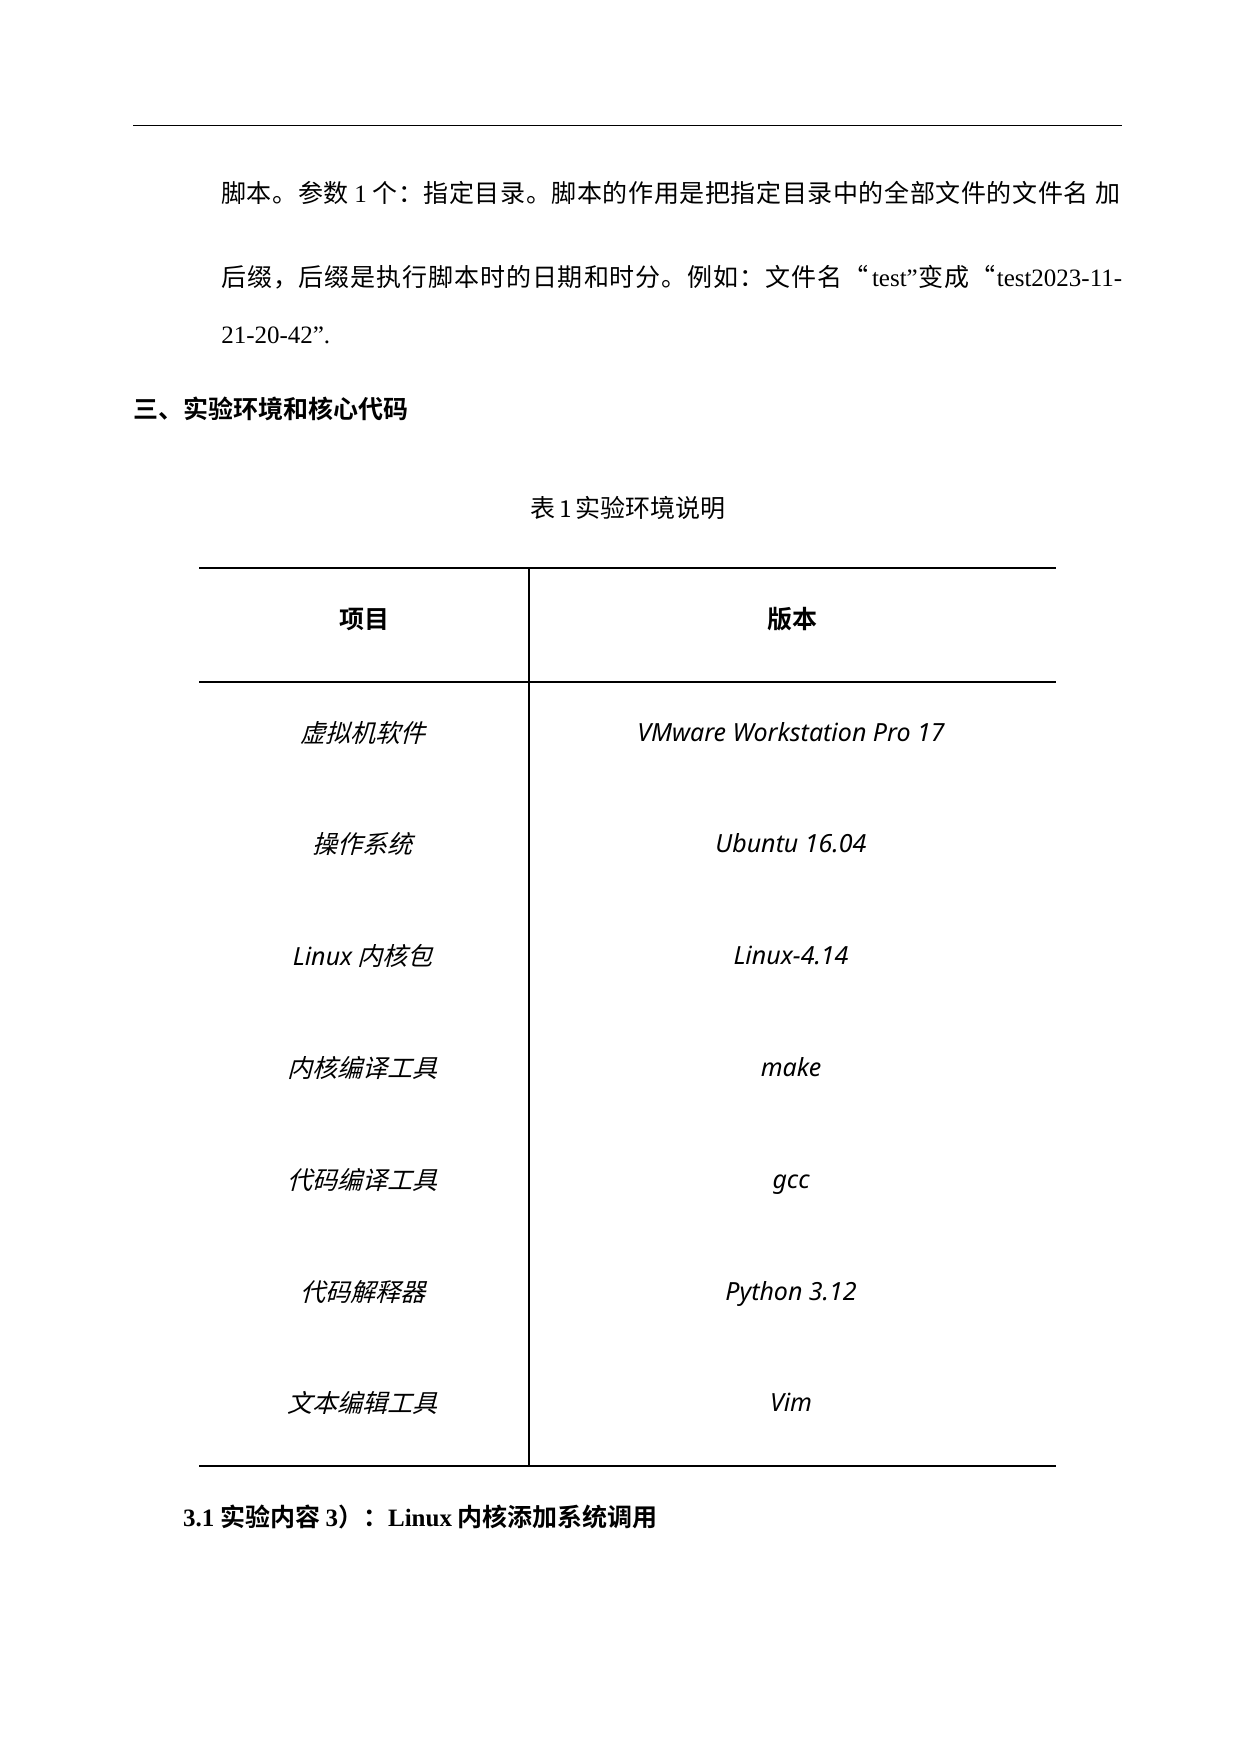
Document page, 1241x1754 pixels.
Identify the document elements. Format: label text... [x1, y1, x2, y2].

table_cell 文本编辑工具 [199, 1353, 528, 1465]
table_cell 代码编译工具 [199, 1130, 528, 1241]
table_cell 操作系统 [199, 794, 528, 906]
table_header 项目 [199, 569, 528, 681]
table_cell 代码解释器 [199, 1241, 528, 1353]
table_cell Vim [530, 1353, 1056, 1465]
text 三、实验环境和核心代码 [133, 375, 1122, 440]
table_header 版本 [530, 569, 1056, 681]
table_cell Linux-4.14 [530, 906, 1056, 1018]
table_cell VMware Workstation Pro 17 [530, 683, 1056, 794]
table_cell Ubuntu 16.04 [530, 794, 1056, 906]
text 3.1 实验内容3）：Linux内核添加系统调用 [133, 1483, 1122, 1548]
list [177, 159, 1122, 350]
table_cell make [530, 1018, 1056, 1130]
table_cell 虚拟机软件 [199, 683, 528, 794]
table_cell gcc [530, 1130, 1056, 1241]
table_cell Linux内核包 [199, 906, 528, 1018]
table_cell Python 3.12 [530, 1241, 1056, 1353]
text 表 1 实验环境说明 [133, 474, 1122, 539]
table_cell 内核编译工具 [199, 1018, 528, 1130]
